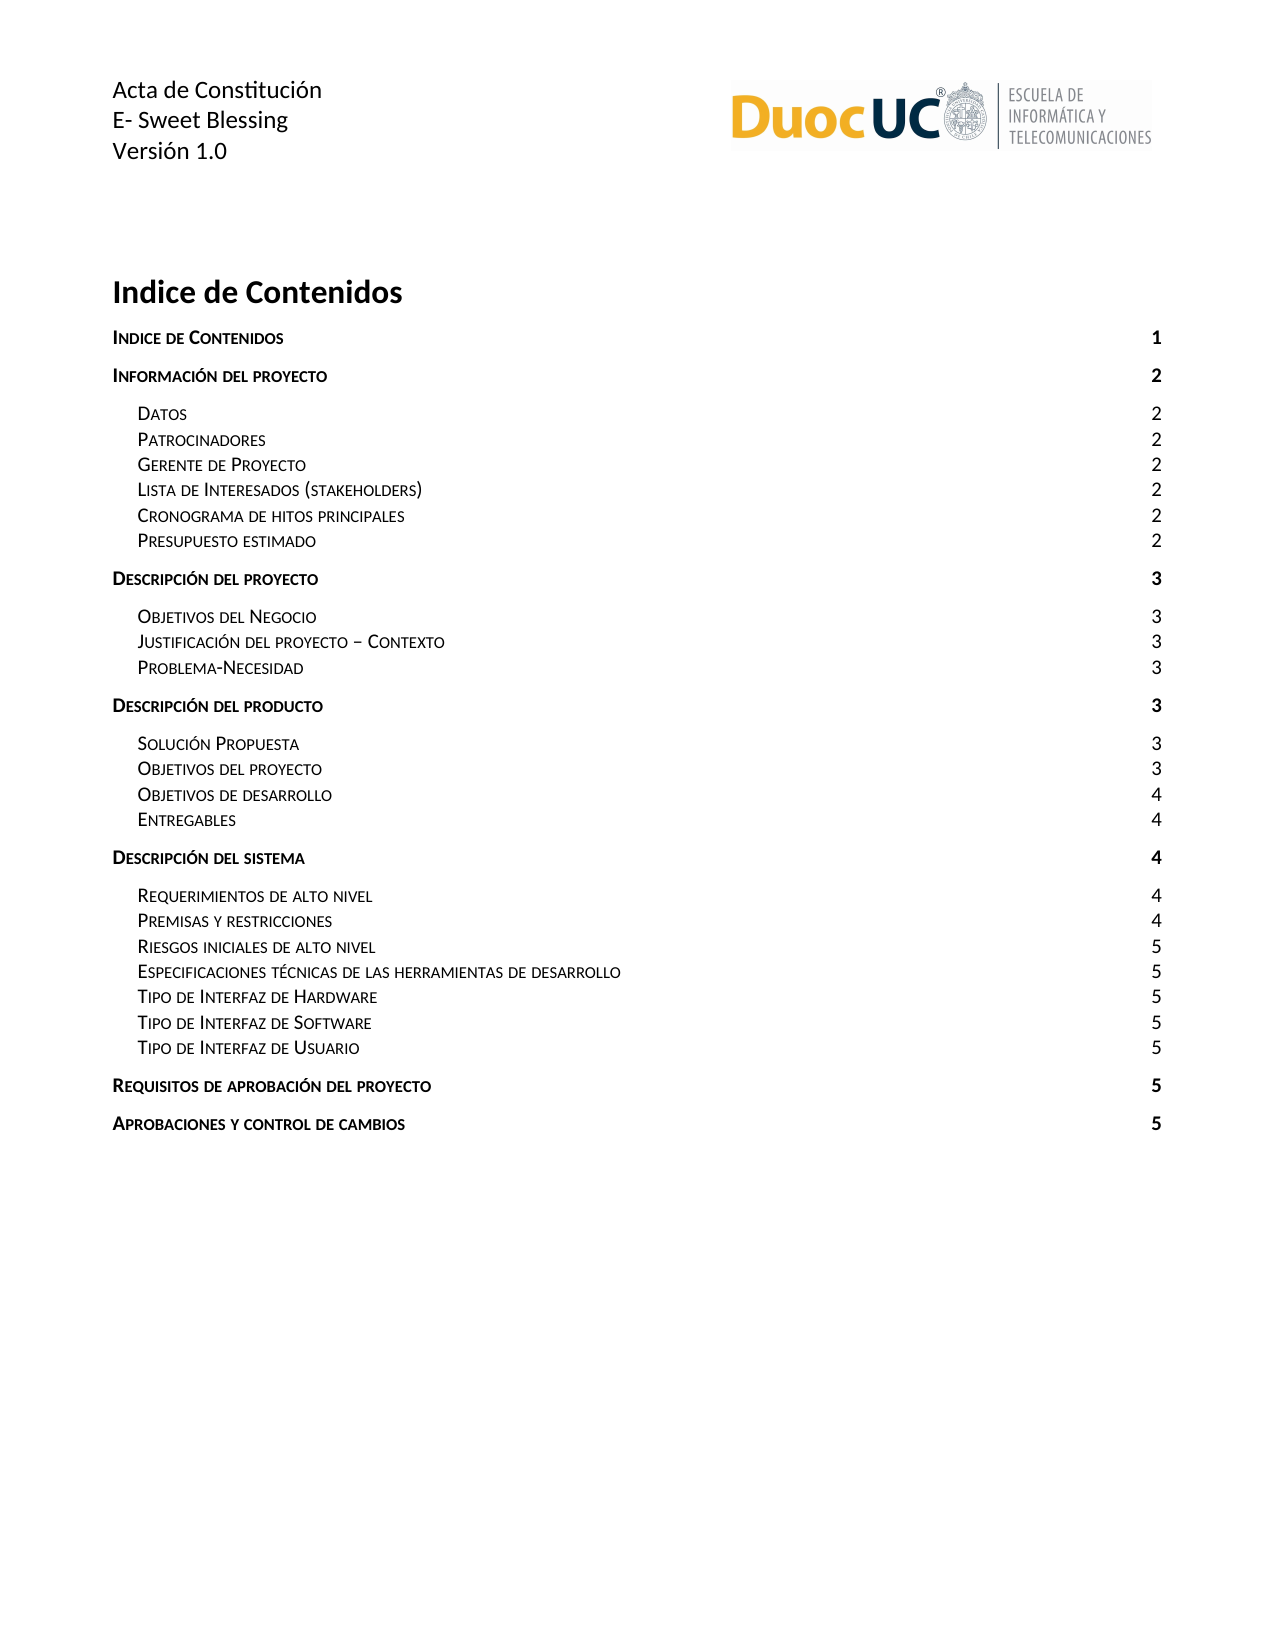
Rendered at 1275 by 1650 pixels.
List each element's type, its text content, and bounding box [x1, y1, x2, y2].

picture [731, 80, 1152, 151]
subtitle Indice de Contenidos [112, 271, 1162, 312]
